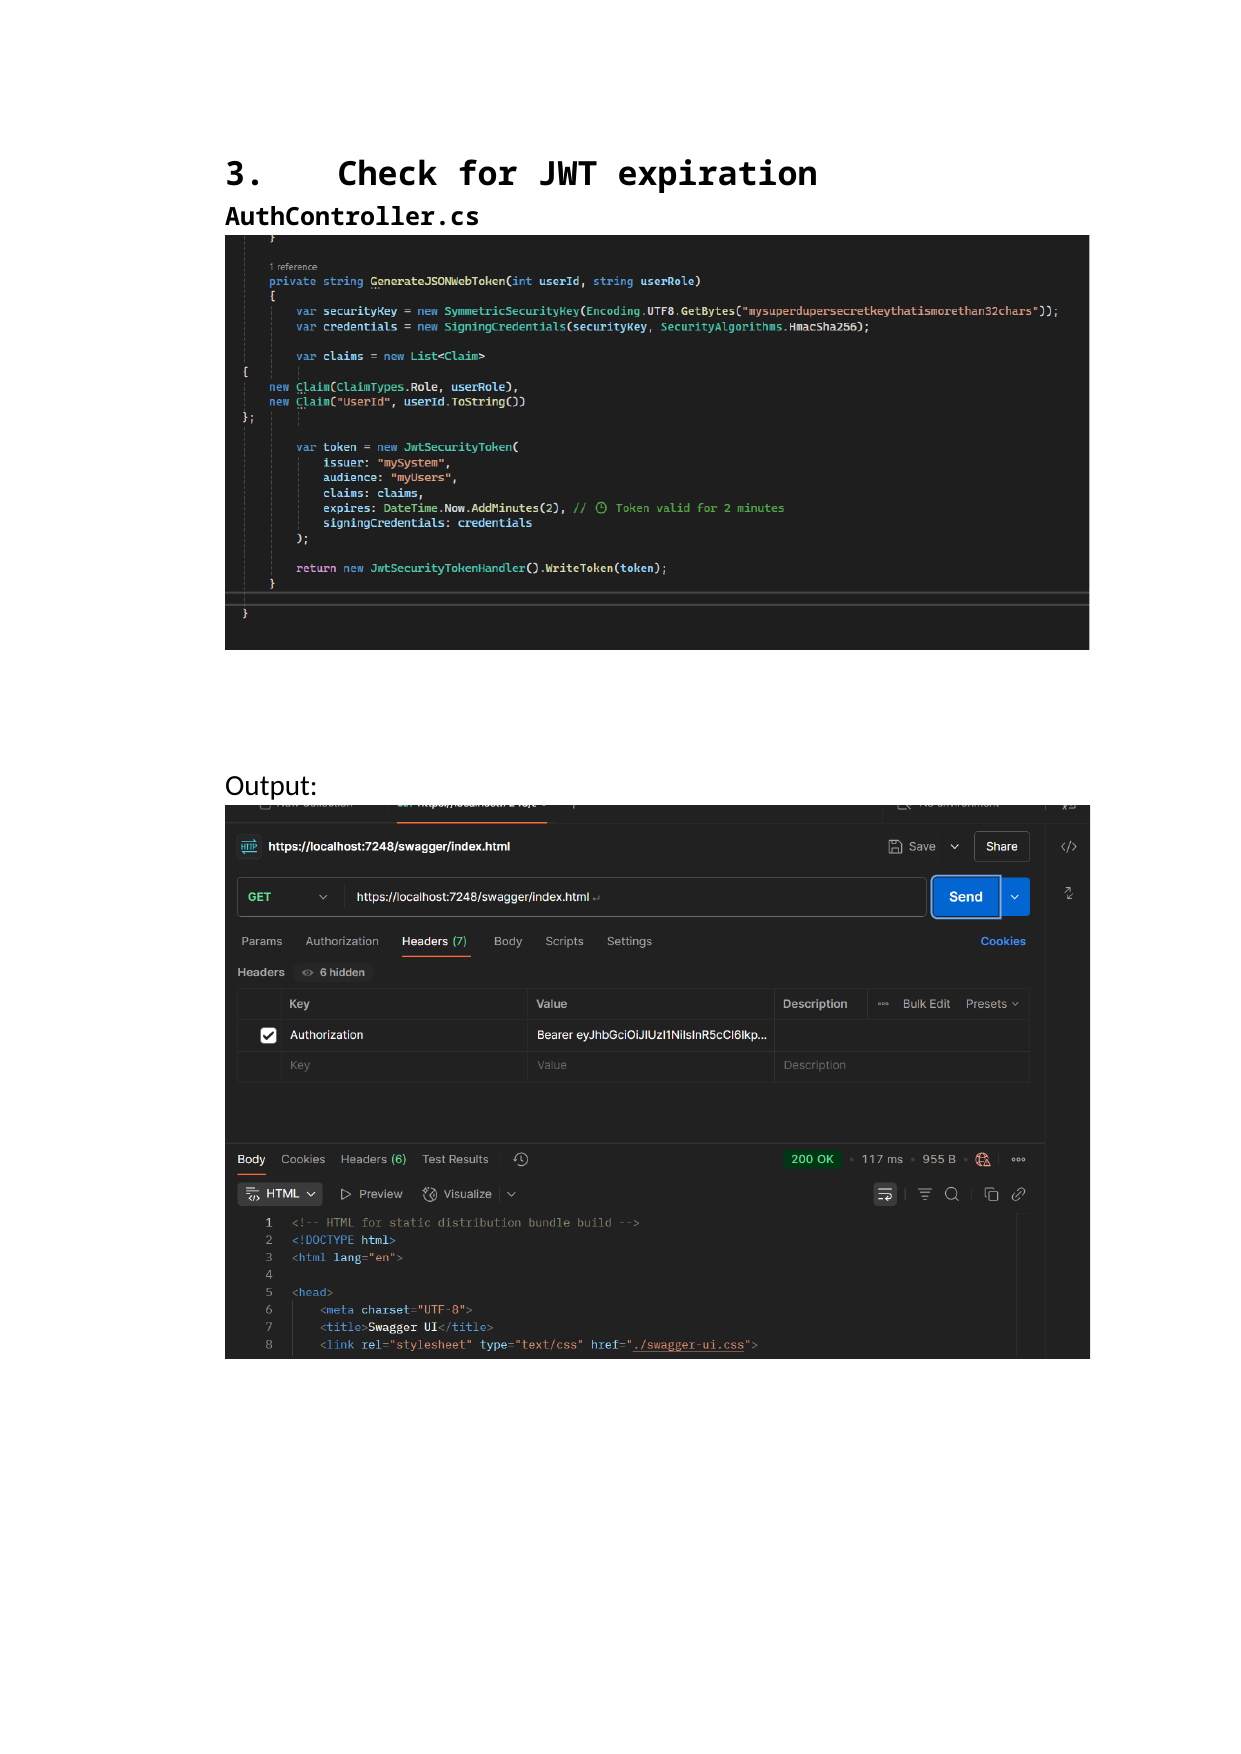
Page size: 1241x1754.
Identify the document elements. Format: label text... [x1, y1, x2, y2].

picture [225, 235, 1090, 650]
list Check for JWT expiration [225, 150, 1053, 195]
list AuthController.cs [225, 199, 1053, 233]
list Output: [225, 767, 1053, 802]
picture [225, 805, 1091, 1359]
